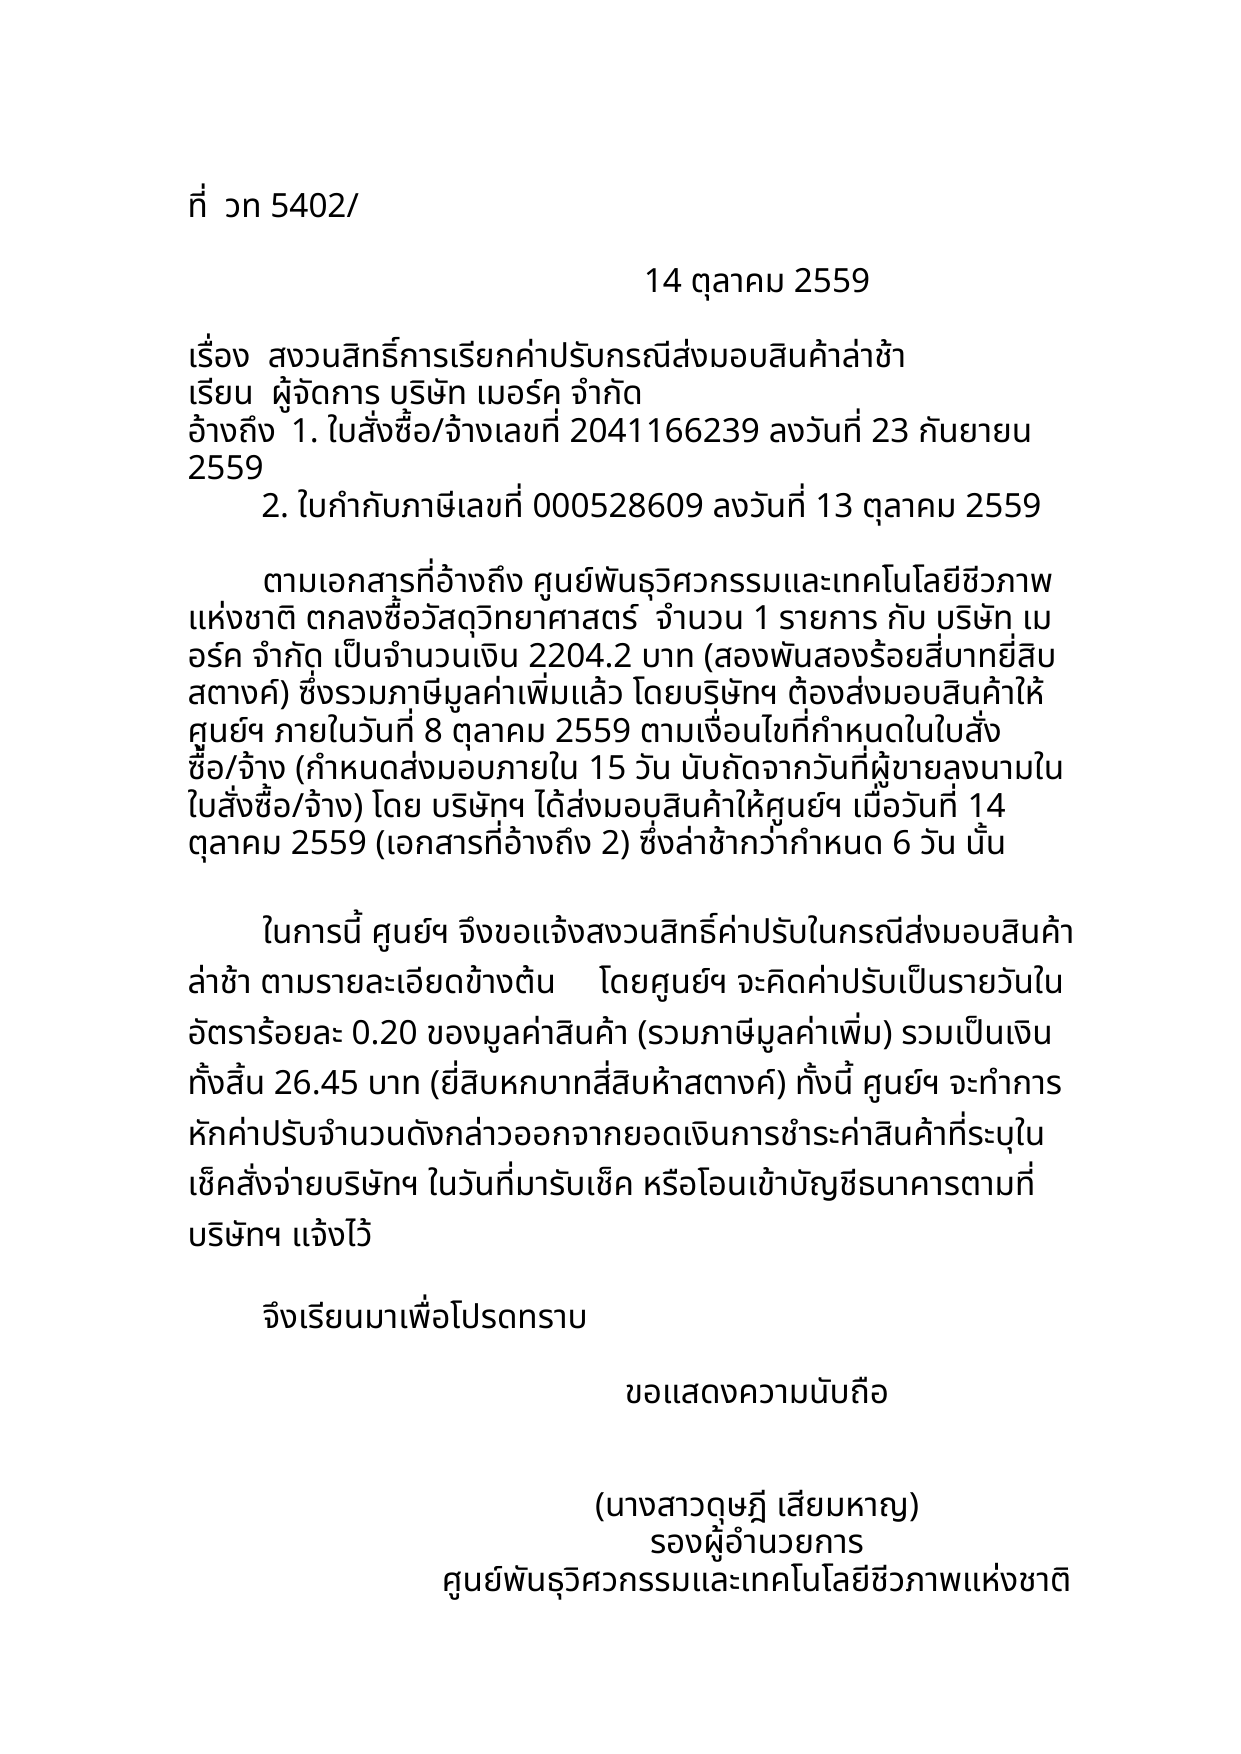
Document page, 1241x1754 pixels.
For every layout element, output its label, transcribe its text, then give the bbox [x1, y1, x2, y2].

text เรียน ผู้จัดการ บริษัท เมอร์ค จำกัด [187, 375, 1090, 412]
text จึงเรียนมาเพื่อโปรดทราบ [187, 1298, 1090, 1336]
text ขอแสดงความนับถือ [423, 1373, 1090, 1411]
text เรื่อง สงวนสิทธิ์การเรียกค่าปรับกรณีส่งมอบสินค้าล่าช้า [187, 337, 1090, 375]
text ในการนี้ ศูนย์ฯ จึงขอแจ้งสงวนสิทธิ์ค่าปรับในกรณีส่งมอบสินค้าล่าช้า ตามรายละเอียดข้างต้น โดยศูนย์ฯ จะคิดค่าปรับเป็นรายวันในอัตราร้อยละ 0.20 ของมูลค่าสินค้า (รวมภาษีมูลค่าเพิ่ม) รวมเป็นเงินทั้งสิ้น 26.45 บาท (ยี่สิบหกบาทสี่สิบห้าสตางค์) ทั้งนี้ ศูนย์ฯ จะทำการหักค่าปรับจำนวนดังกล่าวออกจากยอดเงินการชำระค่าสินค้าที่ระบุในเช็คสั่งจ่ายบริษัทฯ ในวันที่มารับเช็ค หรือโอนเข้าบัญชีธนาคารตามที่บริษัทฯ แจ้งไว้ [187, 908, 1090, 1261]
text ศูนย์พันธุวิศวกรรมและเทคโนโลยีชีวภาพแห่งชาติ [423, 1561, 1090, 1598]
text อ้างถึง 1. ใบสั่งซื้อ/จ้างเลขที่ 2041166239 ลงวันที่ 23 กันยายน 2559 [187, 412, 1090, 487]
text ที่ วท 5402/ [187, 187, 1090, 225]
text ตามเอกสารที่อ้างถึง ศูนย์พันธุวิศวกรรมและเทคโนโลยีชีวภาพแห่งชาติ ตกลงซื้อวัสดุวิทยาศาสตร์ จำนวน 1 รายการ กับ บริษัท เมอร์ค จำกัด เป็นจำนวนเงิน 2204.2 บาท (สองพันสองร้อยสี่บาทยี่สิบสตางค์) ซึ่งรวมภาษีมูลค่าเพิ่มแล้ว โดยบริษัทฯ ต้องส่งมอบสินค้าให้ศูนย์ฯ ภายในวันที่ 8 ตุลาคม 2559 ตามเงื่อนไขที่กำหนดในใบสั่งซื้อ/จ้าง (กำหนดส่งมอบภายใน 15 วัน นับถัดจากวันที่ผู้ขายลงนามในใบสั่งซื้อ/จ้าง) โดย บริษัทฯ ได้ส่งมอบสินค้าให้ศูนย์ฯ เมื่อวันที่ 14 ตุลาคม 2559 (เอกสารที่อ้างถึง 2) ซึ่งล่าช้ากว่ากำหนด 6 วัน นั้น [187, 562, 1090, 862]
text (นางสาวดุษฎี เสียมหาญ) [423, 1486, 1090, 1523]
text 14 ตุลาคม 2559 [423, 262, 1090, 300]
text 2. ใบกำกับภาษีเลขที่ 000528609 ลงวันที่ 13 ตุลาคม 2559 [187, 487, 1090, 525]
text รองผู้อำนวยการ [423, 1523, 1090, 1561]
